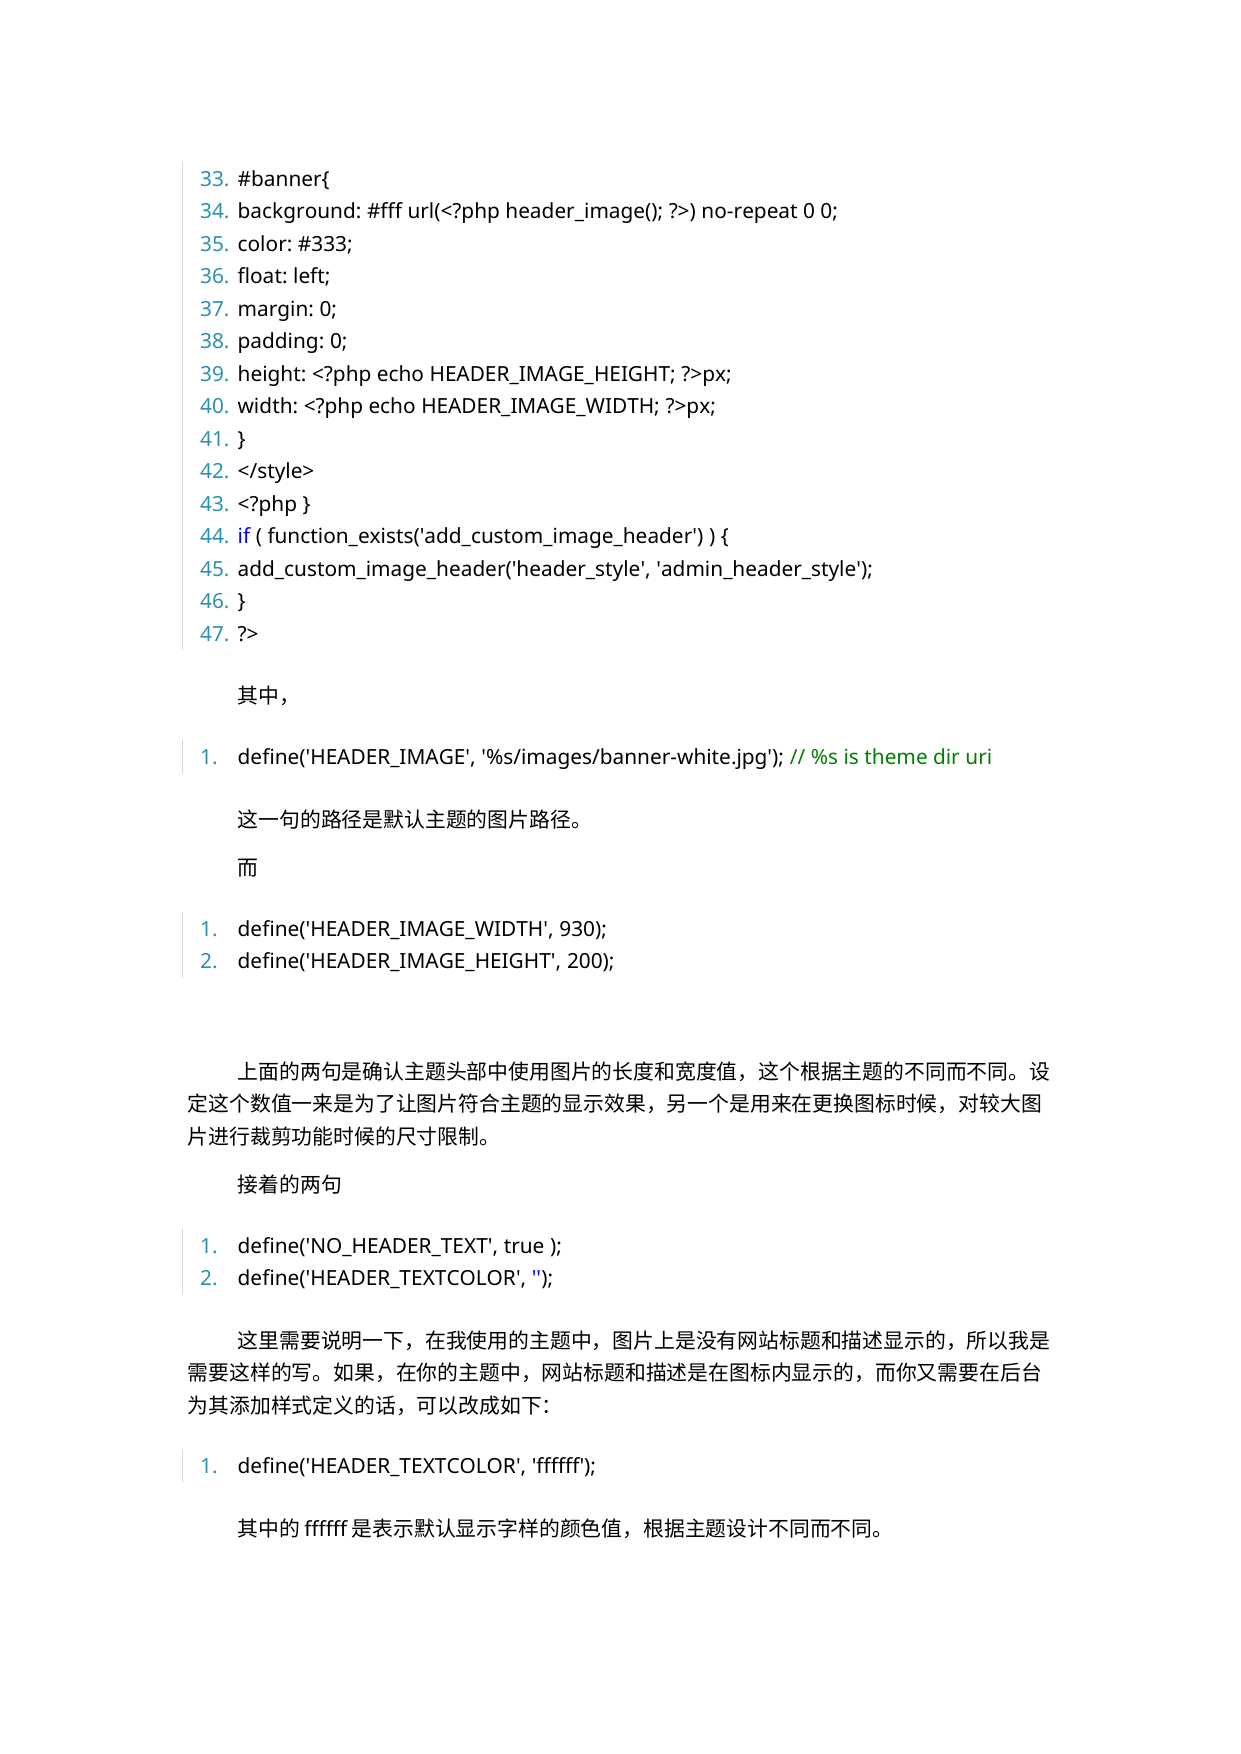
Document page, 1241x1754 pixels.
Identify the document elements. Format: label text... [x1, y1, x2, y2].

list define('HEADER_IMAGE_WIDTH', 930); [183, 912, 1053, 944]
list <?php } [183, 487, 1053, 519]
list if ( function_exists('add_custom_image_header') ) { [183, 519, 1053, 552]
list </style> [183, 454, 1053, 487]
list #banner{ [183, 162, 1053, 194]
list add_custom_image_header('header_style', 'admin_header_style'); [183, 552, 1053, 584]
list define('HEADER_TEXTCOLOR', ''); [183, 1261, 1053, 1294]
list margin: 0; [183, 292, 1053, 324]
list } [183, 584, 1053, 617]
list color: #333; [183, 227, 1053, 259]
list define('NO_HEADER_TEXT', true ); [183, 1229, 1053, 1261]
text 这一句的路径是默认主题的图片路径。 [187, 802, 1053, 834]
list width: <?php echo HEADER_IMAGE_WIDTH; ?>px; [183, 389, 1053, 422]
text 其中， [187, 679, 1053, 711]
list define('HEADER_TEXTCOLOR', 'ffffff'); [183, 1450, 1053, 1482]
list } [183, 422, 1053, 454]
list height: <?php echo HEADER_IMAGE_HEIGHT; ?>px; [183, 357, 1053, 389]
list background: #fff url(<?php header_image(); ?>) no-repeat 0 0; [183, 194, 1053, 227]
list ?> [183, 617, 1053, 649]
text 这里需要说明一下，在我使用的主题中，图片上是没有网站标题和描述显示的，所以我是需要这样的写。如果，在你的主题中，网站标题和描述是在图标内显示的，而你又需要在后台为其添加样式定义的话，可以改成如下： [187, 1323, 1053, 1421]
list define('HEADER_IMAGE_HEIGHT', 200); [183, 944, 1053, 977]
text 上面的两句是确认主题头部中使用图片的长度和宽度值，这个根据主题的不同而不同。设定这个数值一来是为了让图片符合主题的显示效果，另一个是用来在更换图标时候，对较大图片进行裁剪功能时候的尺寸限制。 [187, 1054, 1053, 1152]
list float: left; [183, 259, 1053, 292]
text 接着的两句 [187, 1167, 1053, 1200]
text 而 [187, 850, 1053, 883]
list define('HEADER_IMAGE', '%s/images/banner-white.jpg'); // %s is theme dir uri [183, 740, 1053, 773]
list padding: 0; [183, 324, 1053, 357]
text 其中的ffffff是表示默认显示字样的颜色值，根据主题设计不同而不同。 [187, 1511, 1053, 1544]
